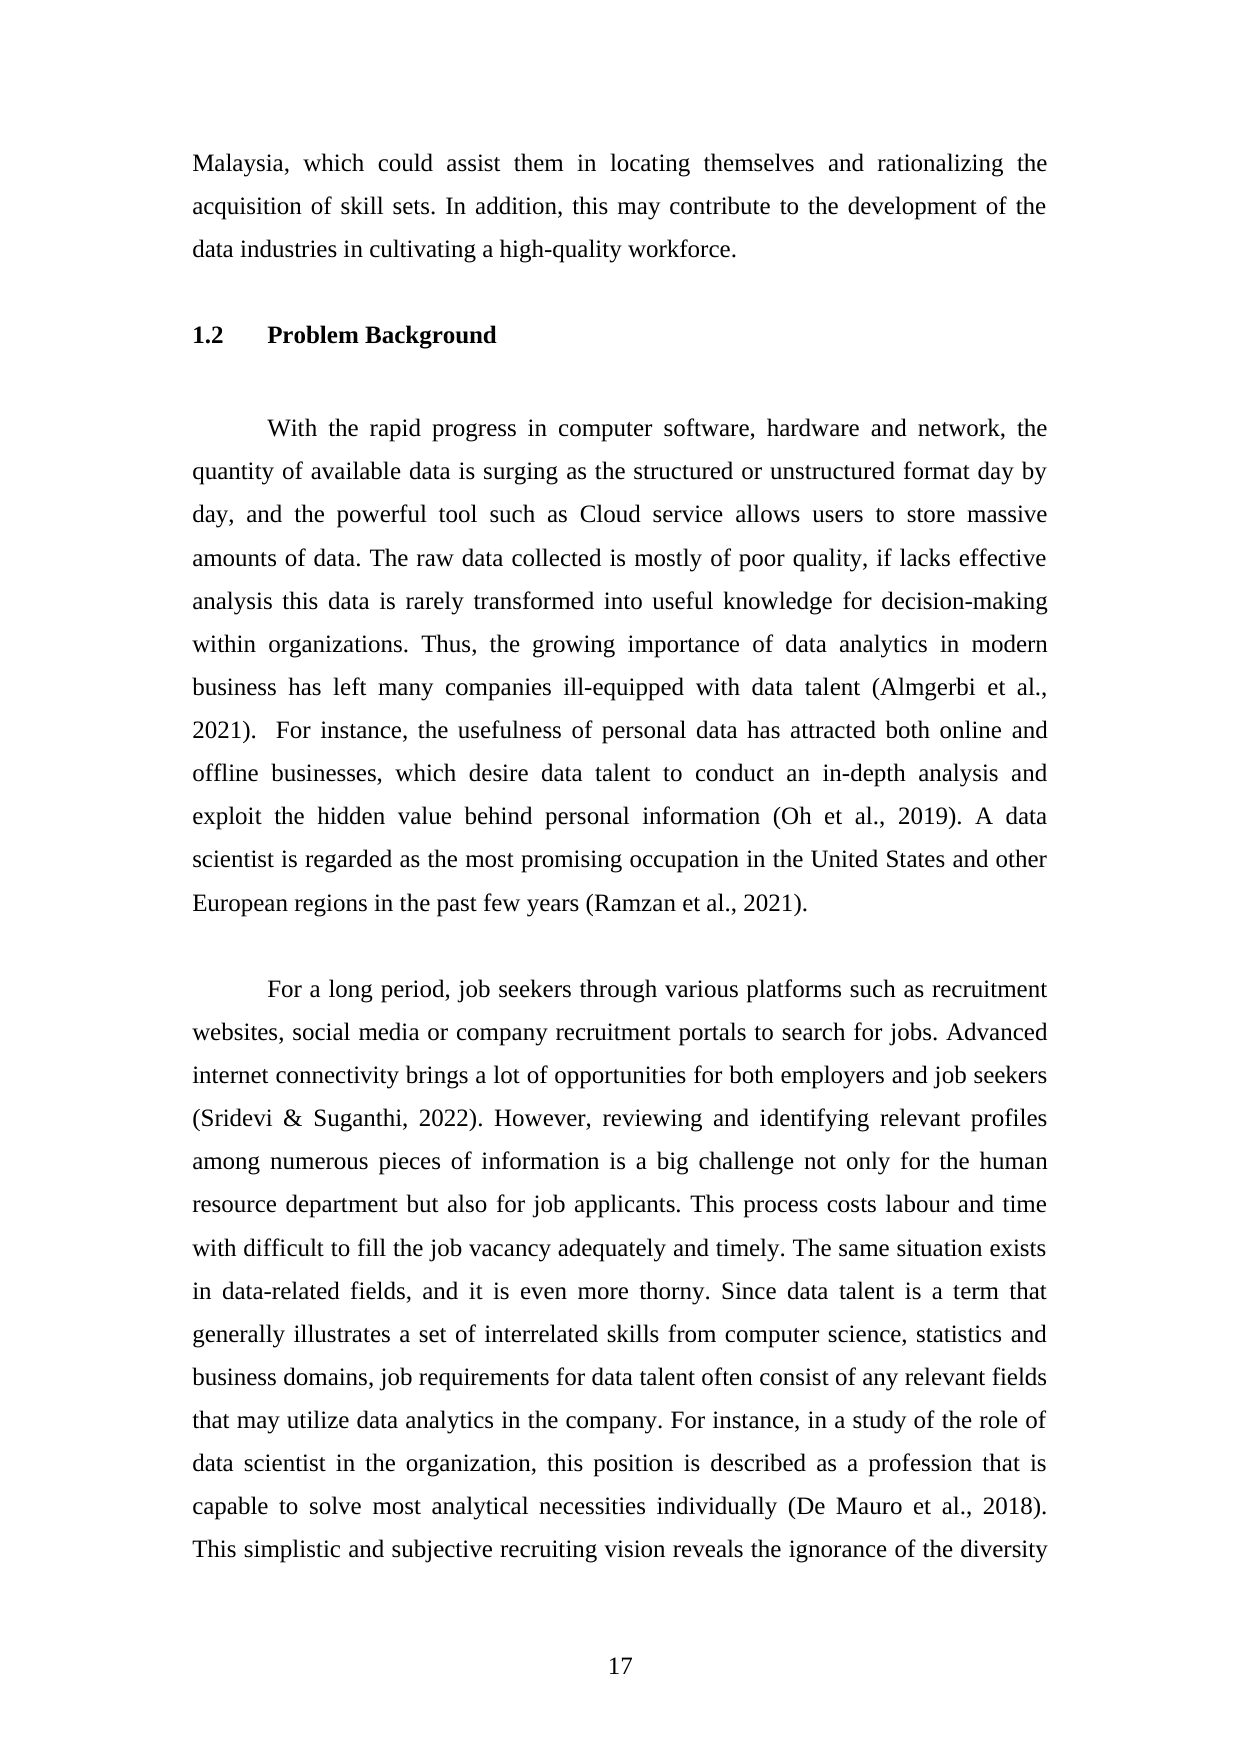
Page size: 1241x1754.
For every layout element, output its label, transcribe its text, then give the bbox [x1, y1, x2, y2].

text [192, 148, 1048, 263]
subtitle Problem Background [192, 320, 1048, 349]
text With the rapid progress in computer software, hardware and network, the quantity of available data is surging as the structured or unstructured format day by day, and the powerful tool such as Cloud service allows users to store massive amounts of data. The raw data collected is mostly of poor quality, if lacks effective analysis this data is rarely transformed into useful knowledge for decision-making within organizations. Thus, the growing importance of data analytics in modern business has left many companies ill-equipped with data talent (Almgerbi et al., 2021). For instance, the usefulness of personal data has attracted both online and offline businesses, which desire data talent to conduct an in-depth analysis and exploit the hidden value behind personal information (Oh et al., 2019). A data scientist is regarded as the most promising occupation in the United States and other European regions in the past few years (Ramzan et al., 2021). [192, 413, 1048, 916]
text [192, 974, 1048, 1563]
